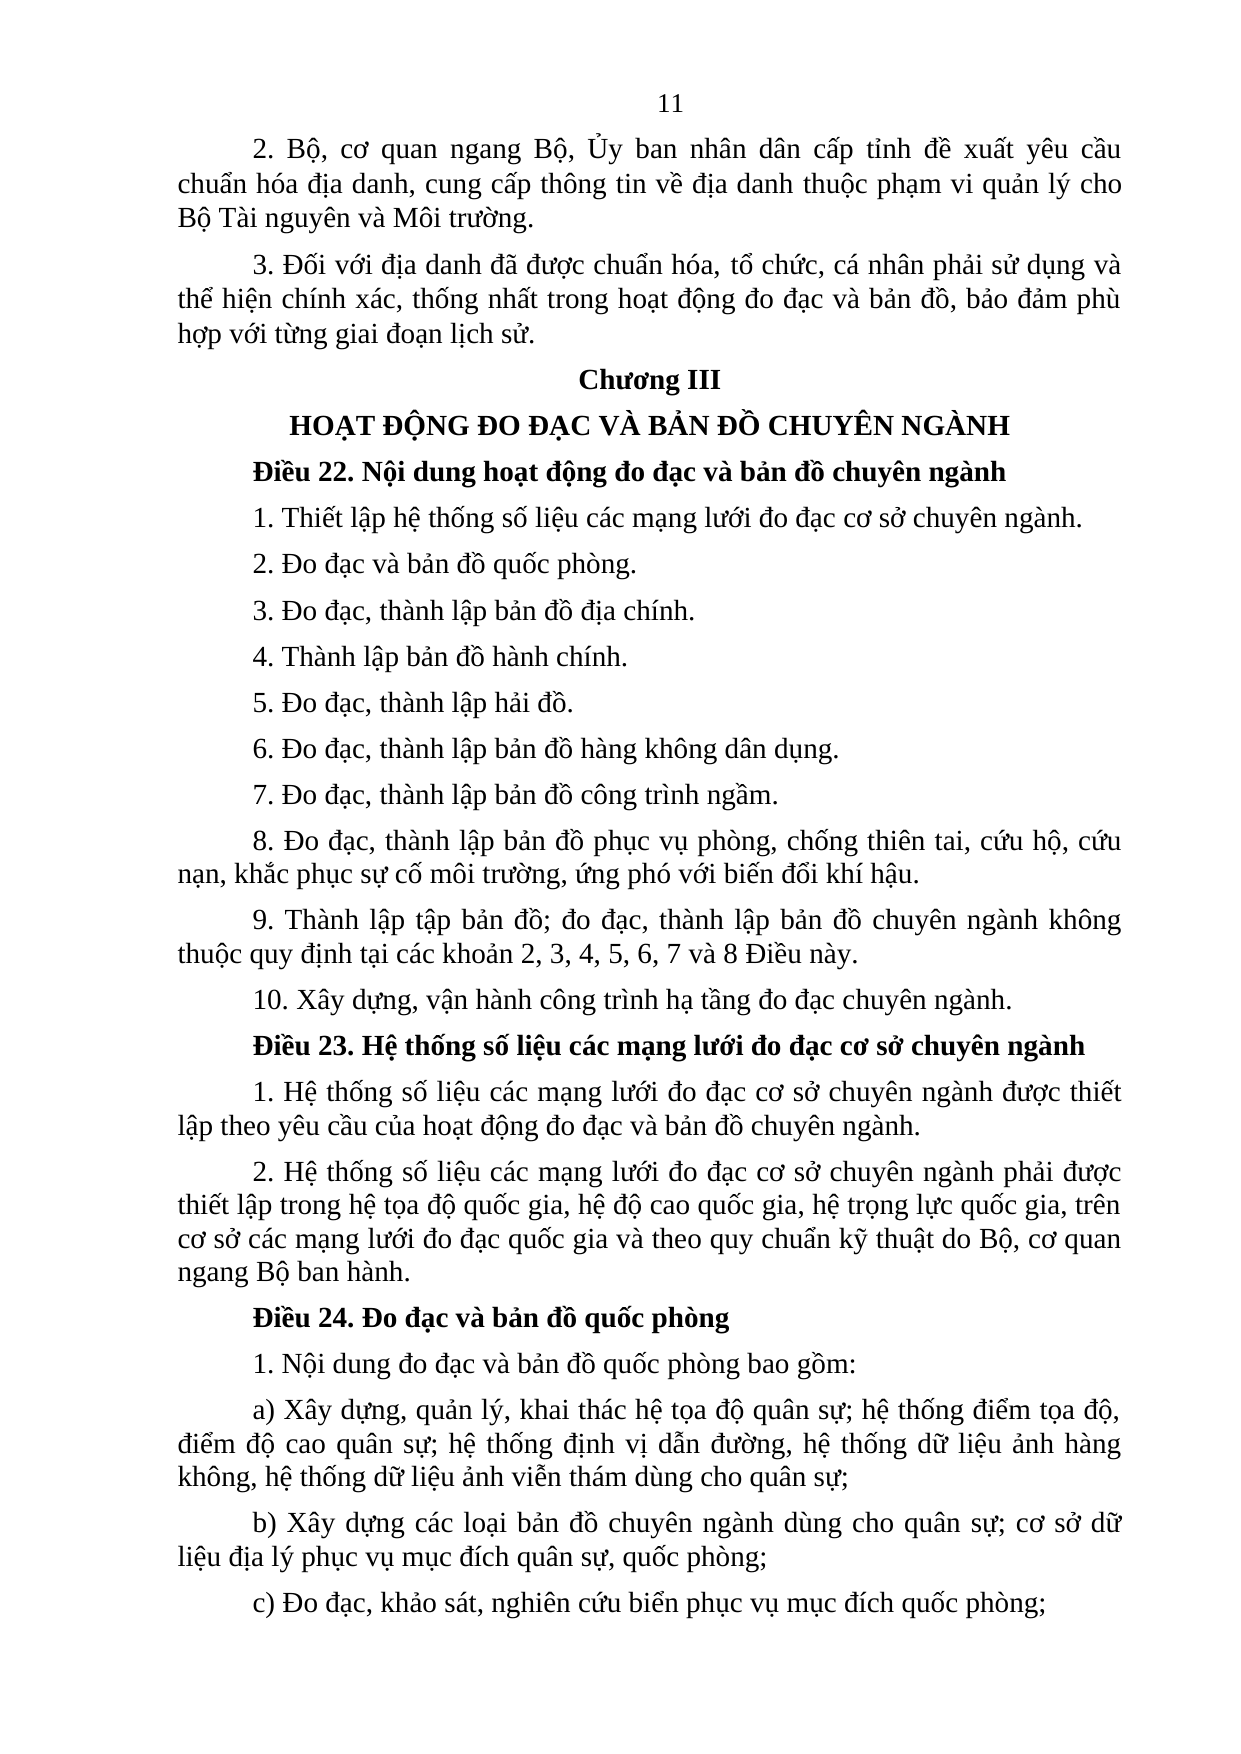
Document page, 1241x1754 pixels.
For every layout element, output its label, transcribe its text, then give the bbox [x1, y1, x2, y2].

text 9. Thành lập tập bản đồ; đo đạc, thành lập bản đồ chuyên ngành không thuộc quy định tại các khoản 2, 3, 4, 5, 6, 7 và 8 Điều này. [177, 902, 1122, 969]
text b) Xây dựng các loại bản đồ chuyên ngành dùng cho quân sự; cơ sở dữ liệu địa lý phục vụ mục đích quân sự, quốc phòng; [177, 1506, 1122, 1573]
text 3. Đo đạc, thành lập bản đồ địa chính. [177, 593, 1122, 626]
text 2. Đo đạc và bản đồ quốc phòng. [177, 547, 1122, 580]
text 4. Thành lập bản đồ hành chính. [177, 639, 1122, 672]
text HOẠT ĐỘNG ĐO ĐẠC VÀ BẢN ĐỒ CHUYÊN NGÀNH [177, 408, 1122, 442]
text 7. Đo đạc, thành lập bản đồ công trình ngầm. [177, 777, 1122, 810]
text Điều 23. Hệ thống số liệu các mạng lưới đo đạc cơ sở chuyên ngành [177, 1028, 1122, 1062]
text 2. Bộ, cơ quan ngang Bộ, Ủy ban nhân dân cấp tỉnh đề xuất yêu cầu chuẩn hóa địa danh, cung cấp thông tin về địa danh thuộc phạm vi quản lý cho Bộ Tài nguyên và Môi trường. [177, 131, 1122, 234]
text 6. Đo đạc, thành lập bản đồ hàng không dân dụng. [177, 731, 1122, 764]
text Điều 22. Nội dung hoạt động đo đạc và bản đồ chuyên ngành [177, 454, 1122, 488]
text 1. Nội dung đo đạc và bản đồ quốc phòng bao gồm: [177, 1346, 1122, 1380]
text 1. Hệ thống số liệu các mạng lưới đo đạc cơ sở chuyên ngành được thiết lập theo yêu cầu của hoạt động đo đạc và bản đồ chuyên ngành. [177, 1074, 1122, 1141]
text a) Xây dựng, quản lý, khai thác hệ tọa độ quân sự; hệ thống điểm tọa độ, điểm độ cao quân sự; hệ thống định vị dẫn đường, hệ thống dữ liệu ảnh hàng không, hệ thống dữ liệu ảnh viễn thám dùng cho quân sự; [177, 1392, 1122, 1493]
text 8. Đo đạc, thành lập bản đồ phục vụ phòng, chống thiên tai, cứu hộ, cứu nạn, khắc phục sự cố môi trường, ứng phó với biến đổi khí hậu. [177, 823, 1122, 890]
text 2. Hệ thống số liệu các mạng lưới đo đạc cơ sở chuyên ngành phải được thiết lập trong hệ tọa độ quốc gia, hệ độ cao quốc gia, hệ trọng lực quốc gia, trên cơ sở các mạng lưới đo đạc quốc gia và theo quy chuẩn kỹ thuật do Bộ, cơ quan ngang Bộ ban hành. [177, 1154, 1122, 1288]
text Điều 24. Đo đạc và bản đồ quốc phòng [177, 1300, 1122, 1334]
text 3. Đối với địa danh đã được chuẩn hóa, tổ chức, cá nhân phải sử dụng và thể hiện chính xác, thống nhất trong hoạt động đo đạc và bản đồ, bảo đảm phù hợp với từng giai đoạn lịch sử. [177, 247, 1122, 350]
text c) Đo đạc, khảo sát, nghiên cứu biển phục vụ mục đích quốc phòng; [177, 1585, 1122, 1619]
text 5. Đo đạc, thành lập hải đồ. [177, 685, 1122, 718]
text 1. Thiết lập hệ thống số liệu các mạng lưới đo đạc cơ sở chuyên ngành. [177, 501, 1122, 534]
subtitle Chương III [177, 362, 1122, 396]
text 10. Xây dựng, vận hành công trình hạ tầng đo đạc chuyên ngành. [177, 982, 1122, 1016]
